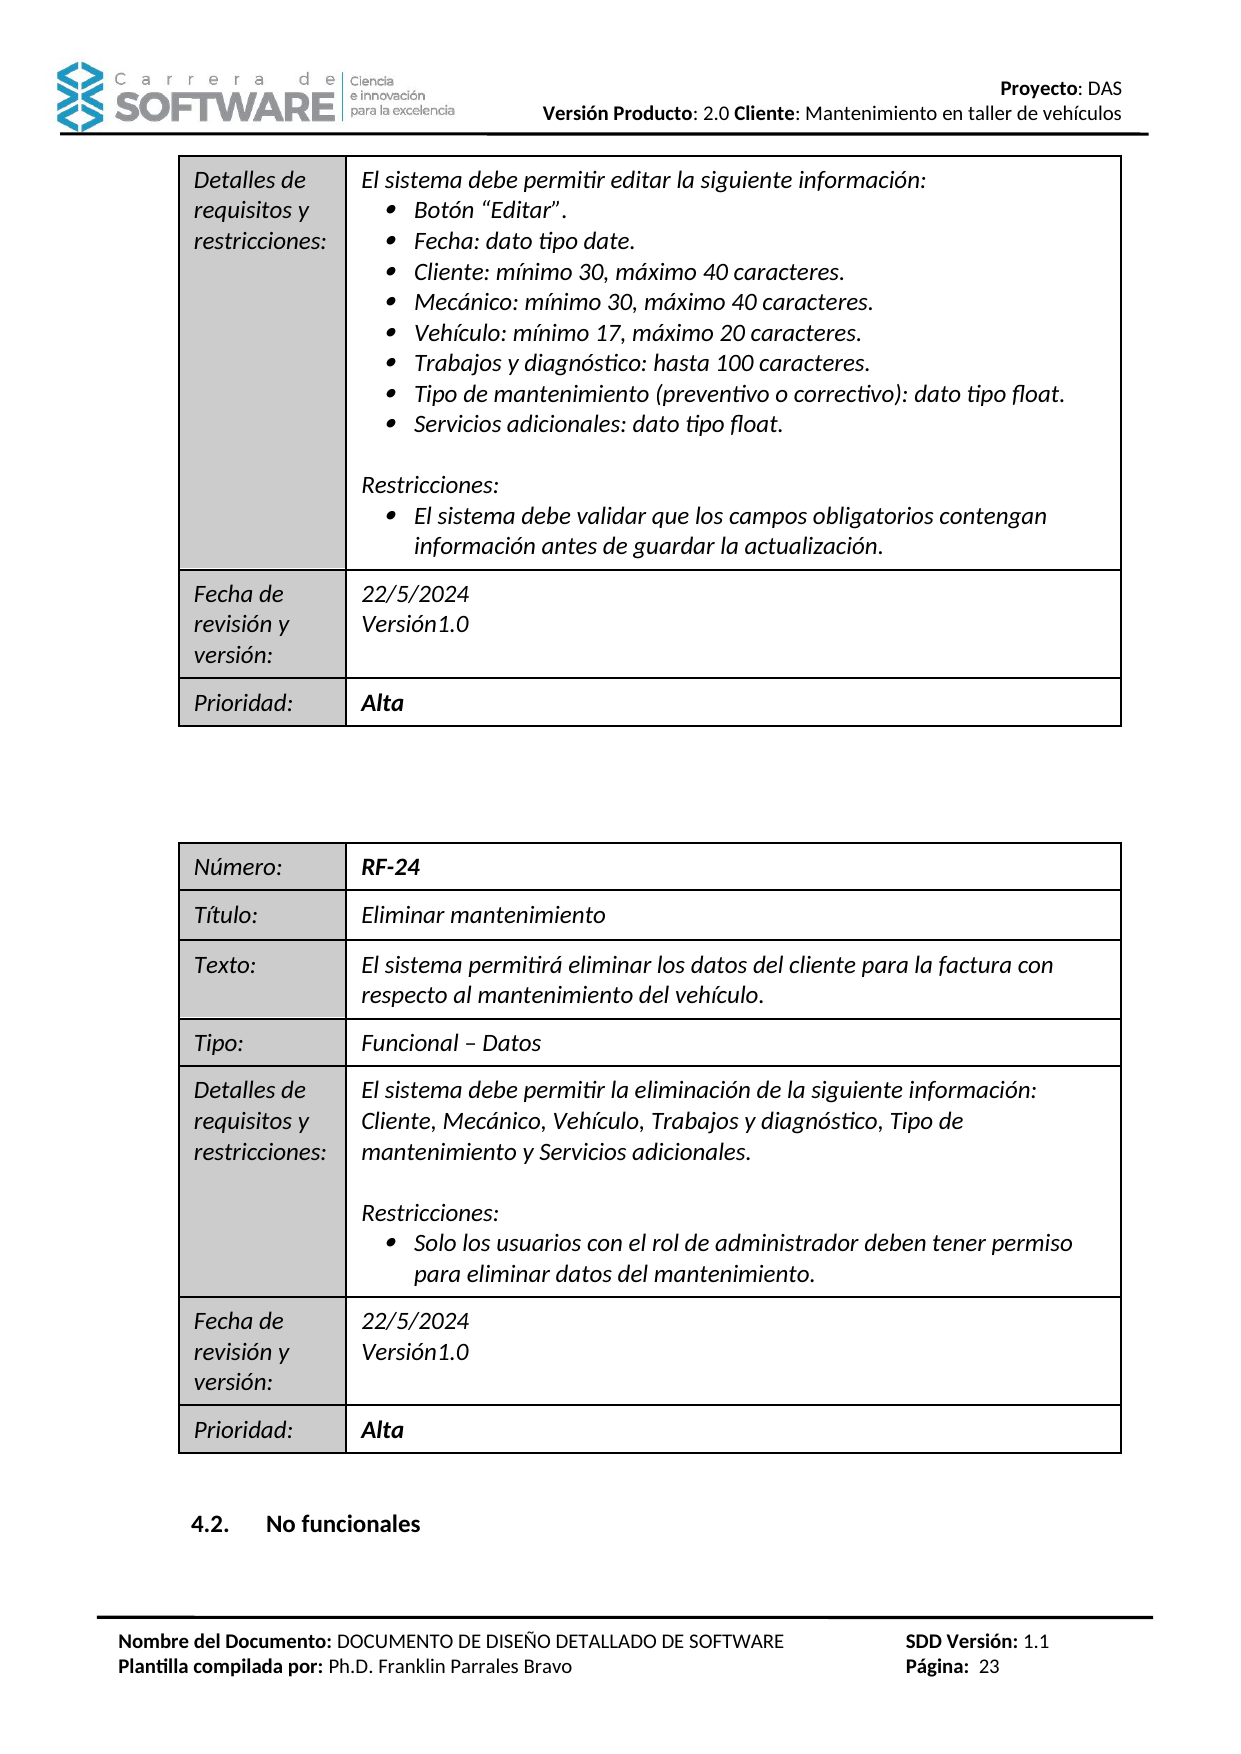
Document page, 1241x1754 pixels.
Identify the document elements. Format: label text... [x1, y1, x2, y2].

table_header RF-24 [347, 844, 1120, 889]
table_cell Texto: [180, 941, 345, 1017]
table_cell El sistema debe permitir la eliminación de la siguiente información: Cliente, Mecánico, Vehículo, Trabajos y diagnóstico, Tipo de mantenimiento y Servicios adicionales. Restricciones: Solo los usuarios con el rol de administrador deben tener permiso para eliminar datos del mantenimiento. [347, 1067, 1120, 1296]
table_cell El sistema debe permitir editar la siguiente información: Botón “Editar”. Fecha: dato tipo date. Cliente: mínimo 30, máximo 40 caracteres. Mecánico: mínimo 30, máximo 40 caracteres. Vehículo: mínimo 17, máximo 20 caracteres. Trabajos y diagnóstico: hasta 100 caracteres. Tipo de mantenimiento (preventivo o correctivo): dato tipo float. Servicios adicionales: dato tipo float. Restricciones: El sistema debe validar que los campos obligatorios contengan información antes de guardar la actualización. [347, 157, 1120, 568]
table_cell Tipo: [180, 1020, 345, 1065]
table_cell 22/5/2024 Versión1.0 [347, 571, 1120, 677]
table_cell Detalles de requisitos y restricciones: [180, 1067, 345, 1296]
table_cell Detalles de requisitos y restricciones: [180, 157, 345, 568]
table_cell Alta [347, 1406, 1120, 1452]
table_cell Fecha de revisión y versión: [180, 571, 345, 677]
table_cell Título: [180, 891, 345, 939]
table_cell Prioridad: [180, 1406, 345, 1452]
subtitle No funcionales [191, 1508, 1122, 1538]
table_cell 22/5/2024 Versión1.0 [347, 1298, 1120, 1404]
table_cell El sistema permitirá eliminar los datos del cliente para la factura con respecto al mantenimiento del vehículo. [347, 941, 1120, 1017]
table_header Número: [180, 844, 345, 889]
table_cell Fecha de revisión y versión: [180, 1298, 345, 1404]
table_cell Eliminar mantenimiento [347, 891, 1120, 939]
table_cell Prioridad: [180, 679, 345, 725]
table_cell Funcional – Datos [347, 1020, 1120, 1065]
picture [46, 46, 461, 154]
table_cell Alta [347, 679, 1120, 725]
